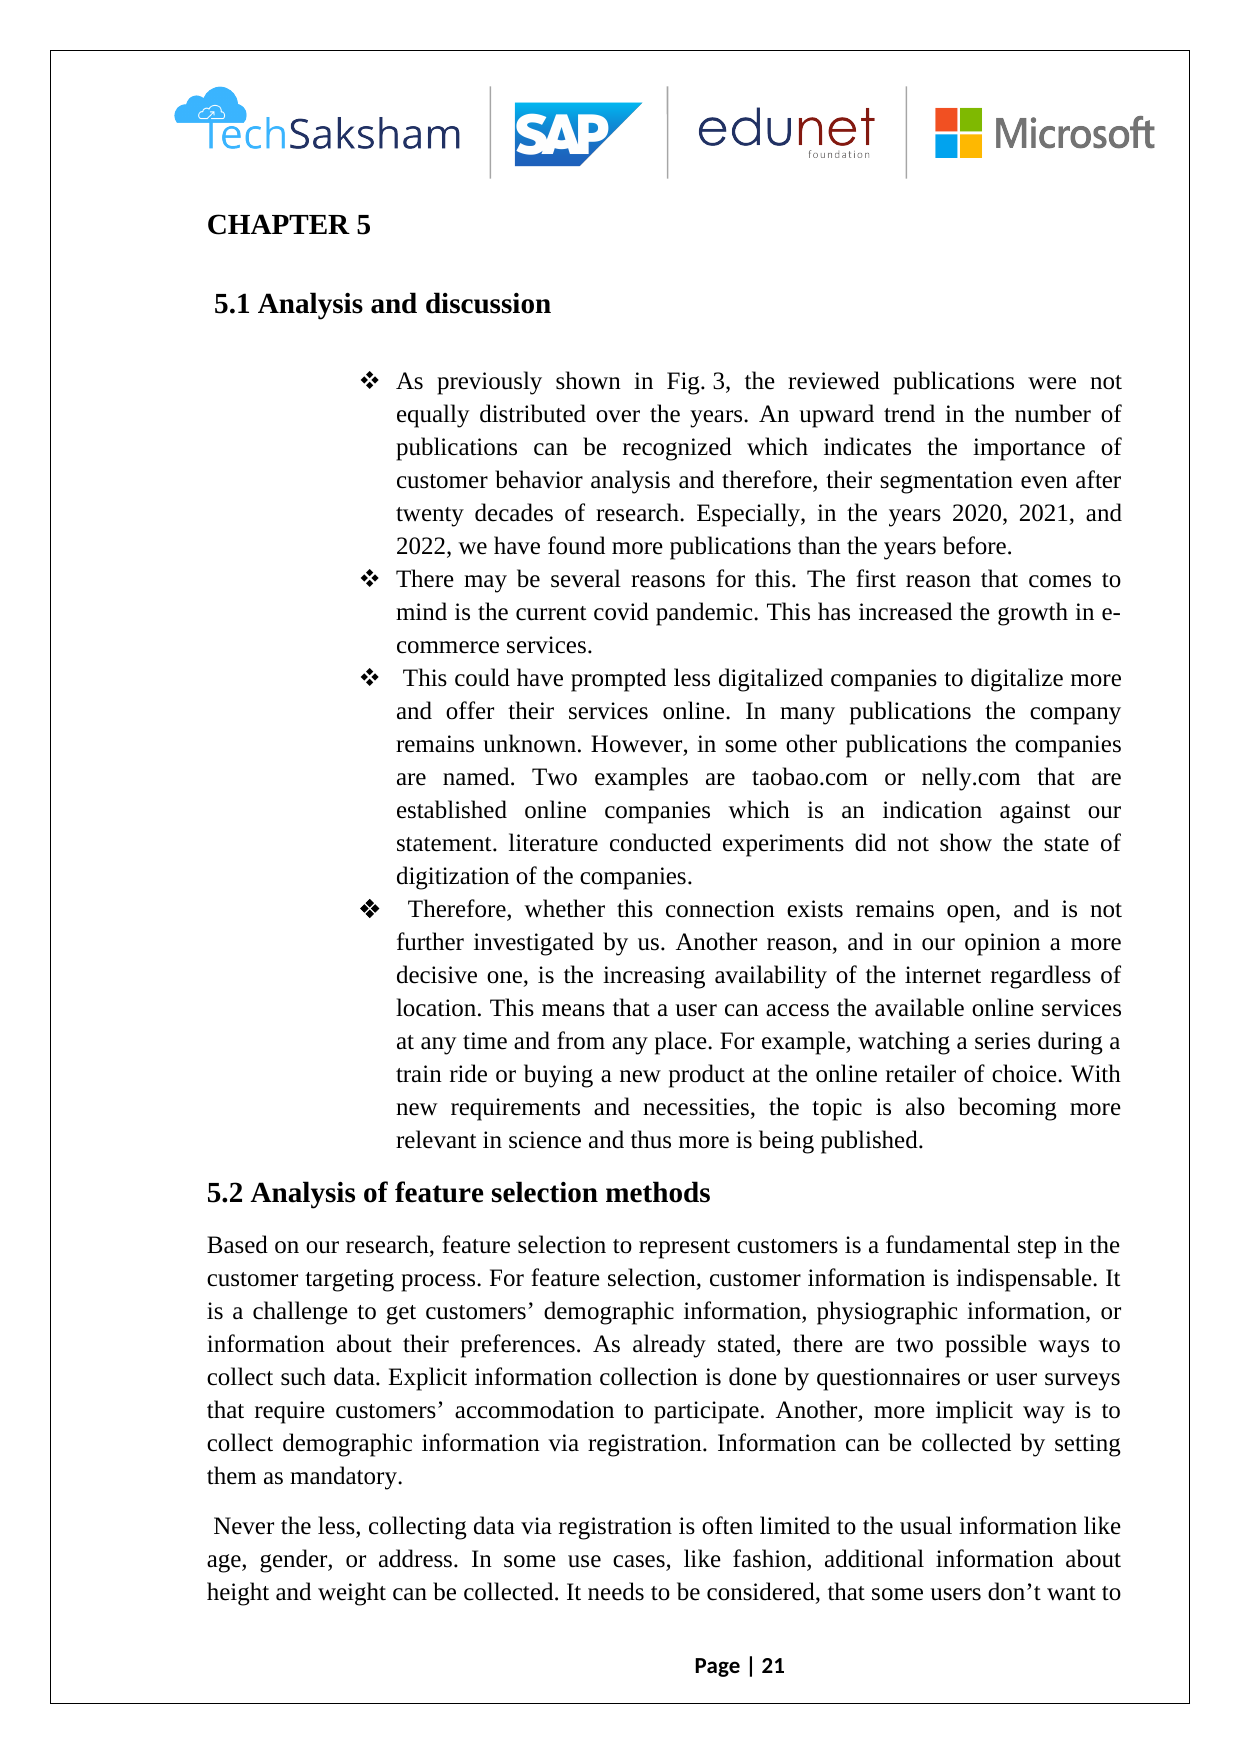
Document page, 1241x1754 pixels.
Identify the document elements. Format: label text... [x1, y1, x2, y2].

text 5.2 Analysis of feature selection methods [207, 1175, 1122, 1208]
text 5.1 Analysis and discussion [207, 286, 1122, 320]
list There may be several reasons for this. The first reason that comes to mind is the current covid pandemic. This has increased the growth in e-commerce services. [358, 564, 1122, 659]
list As previously shown in Fig. 3, the reviewed publications were not equally distributed over the years. An upward trend in the number of publications can be recognized which indicates the importance of customer behavior analysis and therefore, their segmentation even after twenty decades of research. Especially, in the years 2020, 2021, and 2022, we have found more publications than the years before. [358, 366, 1122, 559]
text CHAPTER 5 [207, 207, 1122, 240]
picture [168, 79, 467, 155]
list This could have prompted less digitalized companies to digitalize more and offer their services online. In many publications the company remains unknown. However, in some other publications the companies are named. Two examples are taobao.com or nelly.com that are established online companies which is an indication against our statement. literature conducted experiments did not show the state of digitization of the companies. [358, 663, 1122, 890]
picture [930, 102, 1161, 163]
picture [691, 100, 883, 165]
text Based on our research, feature selection to represent customers is a fundamental step in the customer targeting process. For feature selection, customer information is indispensable. It is a challenge to get customers’ demographic information, physiographic information, or information about their preferences. As already stated, there are two possible ways to collect such data. Explicit information collection is done by questionnaires or user surveys that require customers’ accommodation to participate. Another, more implicit way is to collect demographic information via registration. Information can be collected by setting them as mandatory. [207, 1230, 1122, 1490]
picture [514, 98, 644, 167]
list Therefore, whether this connection exists remains open, and is not further investigated by us. Another reason, and in our opinion a more decisive one, is the increasing availability of the internet regardless of location. This means that a user can access the available online services at any time and from any place. For example, watching a series during a train ride or buying a new product at the online retailer of choice. With new requirements and necessities, the topic is also becoming more relevant in science and thus more is being published. [358, 894, 1122, 1154]
